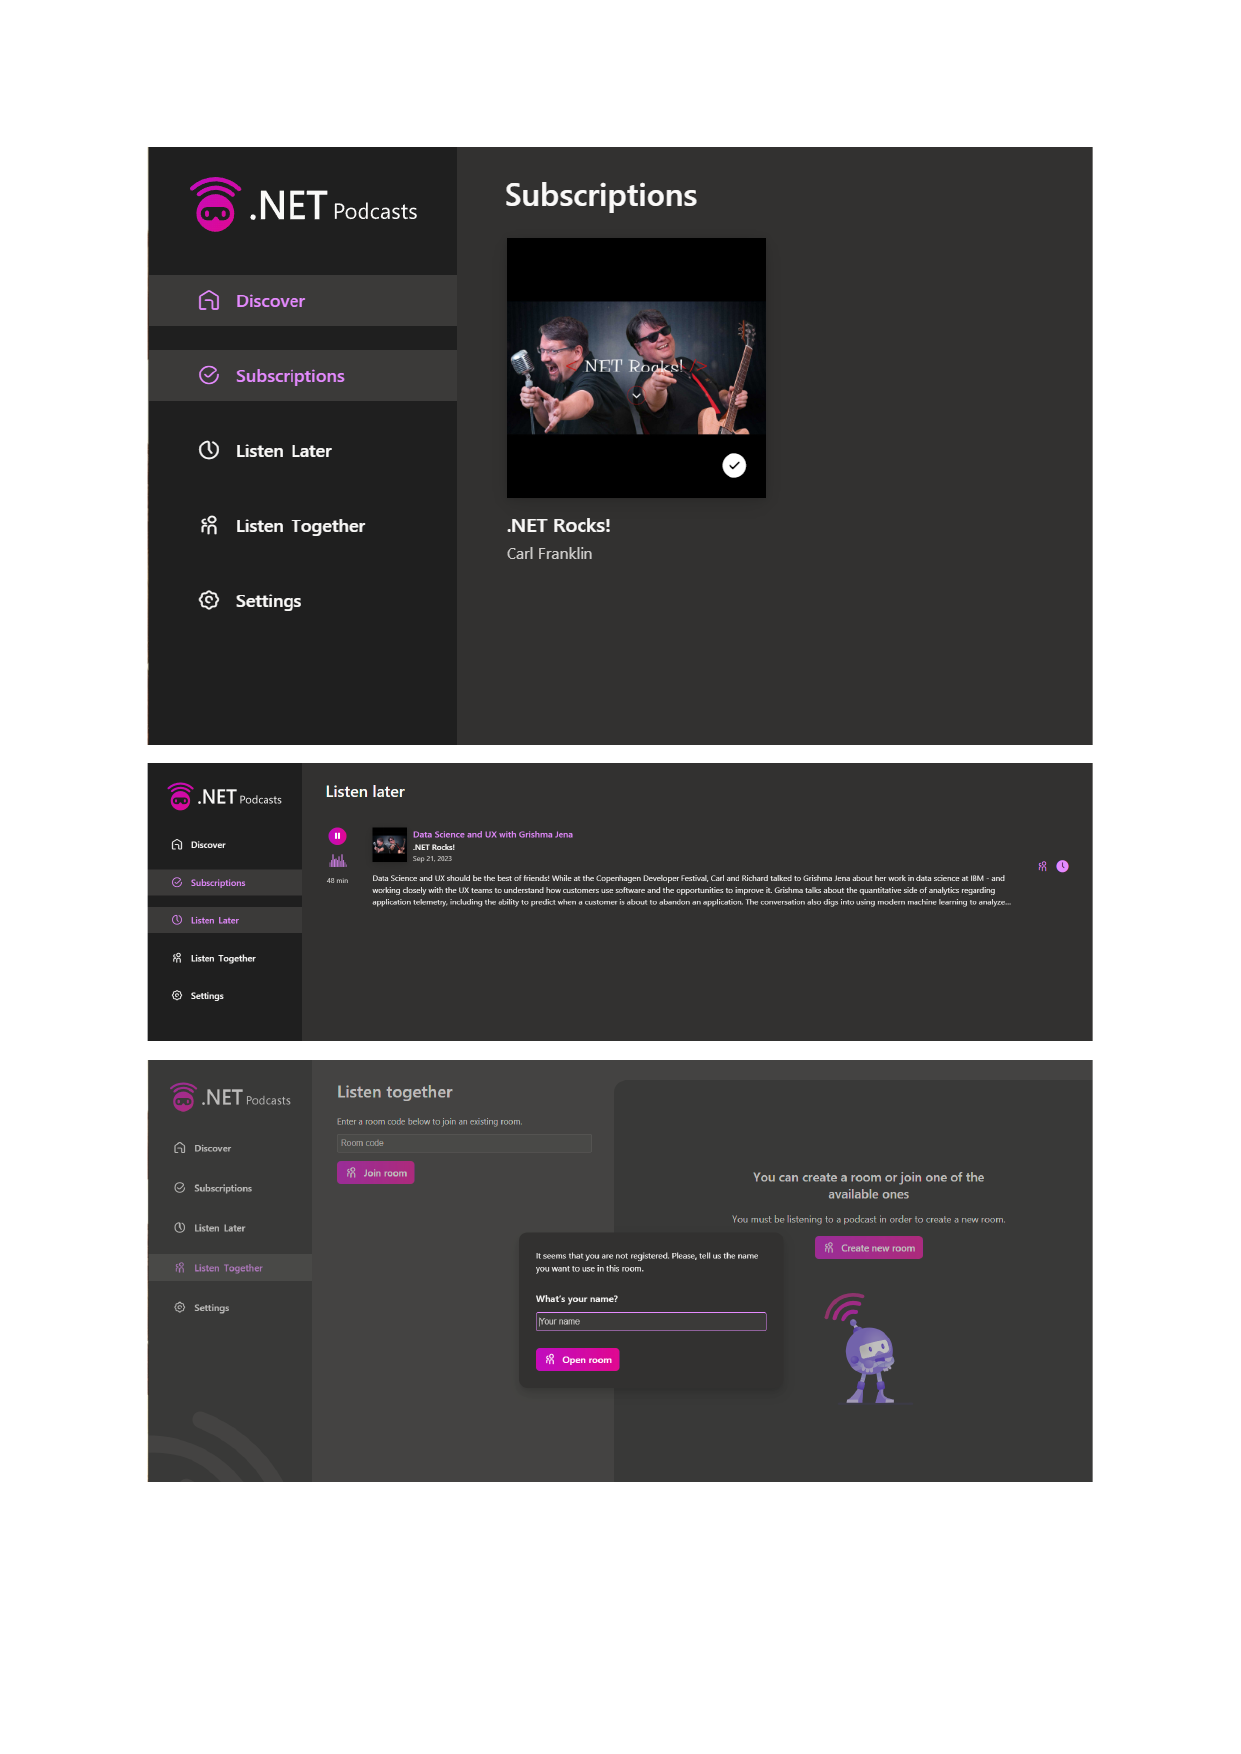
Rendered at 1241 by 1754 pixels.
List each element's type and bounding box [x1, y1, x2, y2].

picture [147, 763, 1093, 1041]
picture [147, 1060, 1093, 1482]
picture [147, 147, 1093, 745]
